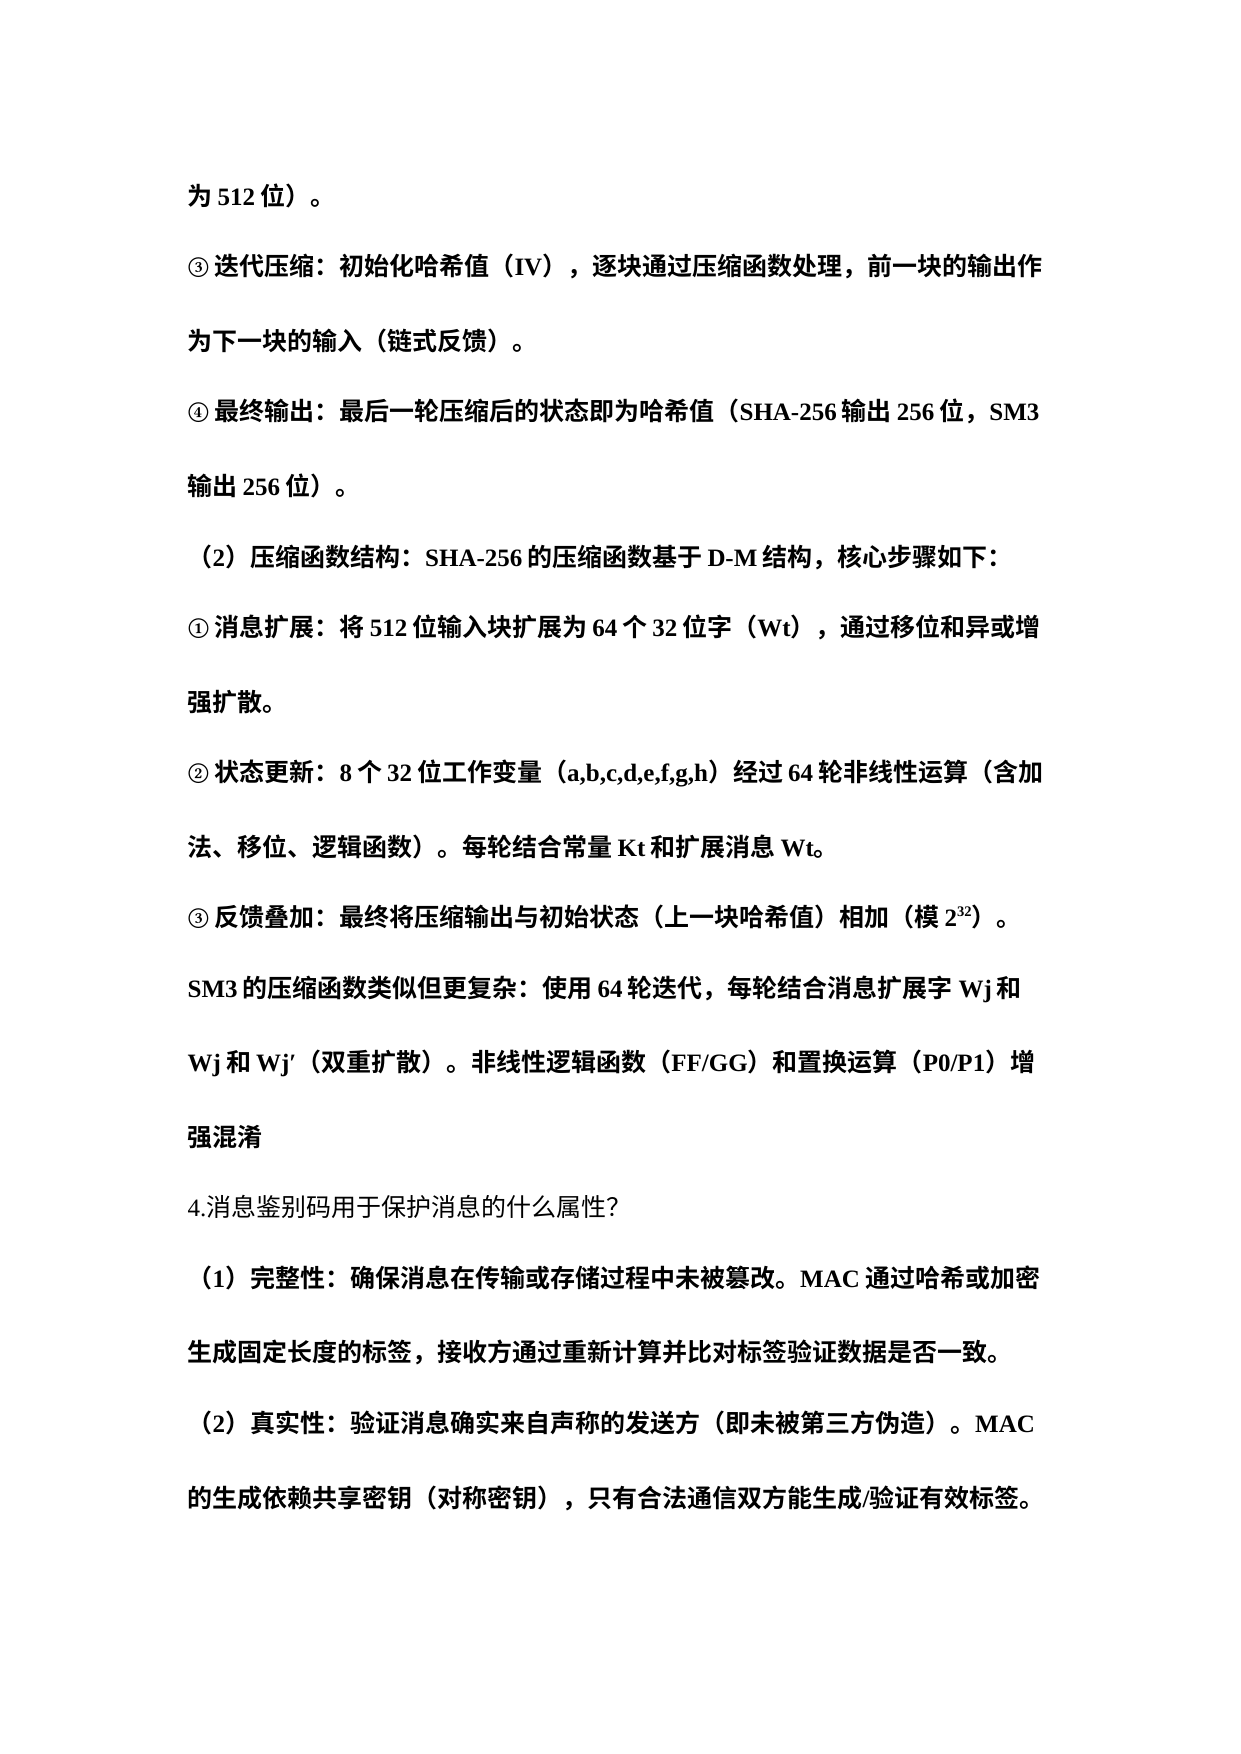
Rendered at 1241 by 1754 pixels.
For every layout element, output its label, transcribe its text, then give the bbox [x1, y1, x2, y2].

text ③迭代压缩​：初始化哈希值（IV），逐块通过压缩函数处理，前一块的输出作为下一块的输入（链式反馈）。 [187, 232, 1053, 372]
text ④最终输出​：最后一轮压缩后的状态即为哈希值（SHA-256输出256位，SM3输出256位）。 [187, 377, 1053, 517]
text ①消息扩展：将512位输入块扩展为64个32位字（Wt），通过移位和异或增强扩散。 [187, 593, 1053, 733]
text （1）完整性​：确保消息在传输或存储过程中未被篡改。MAC通过哈希或加密生成固定长度的标签，接收方通过重新计算并比对标签验证数据是否一致。 [187, 1244, 1053, 1383]
text ②状态更新​：8个32位工作变量（a,b,c,d,e,f,g,h）经过64轮非线性运算（含加法、移位、逻辑函数）。每轮结合常量Kt和扩展消息Wt​。 [187, 738, 1053, 878]
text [187, 162, 1053, 227]
text ​SM3的压缩函数类似但更复杂：使用64轮迭代，每轮结合消息扩展字 Wj和 Wj和Wj′​（双重扩散）。非线性逻辑函数（FF/GG）和置换运算（P0/P1​）增强混淆 [187, 954, 1053, 1168]
text ③反馈叠加​：最终将压缩输出与初始状态（上一块哈希值）相加（模232）。 [187, 883, 1053, 948]
text （2）真实性：验证消息确实来自声称的发送方（即未被第三方伪造）。MAC的生成依赖共享密钥​（对称密钥），只有合法通信双方能生成/验证有效标签。 [187, 1389, 1053, 1529]
text 4.消息鉴别码用于保护消息的什么属性？ [187, 1173, 1053, 1238]
text ​​（2）压缩函数结构​：SHA-256的压缩函数基于D-M结构，核心步骤如下： [187, 523, 1053, 588]
